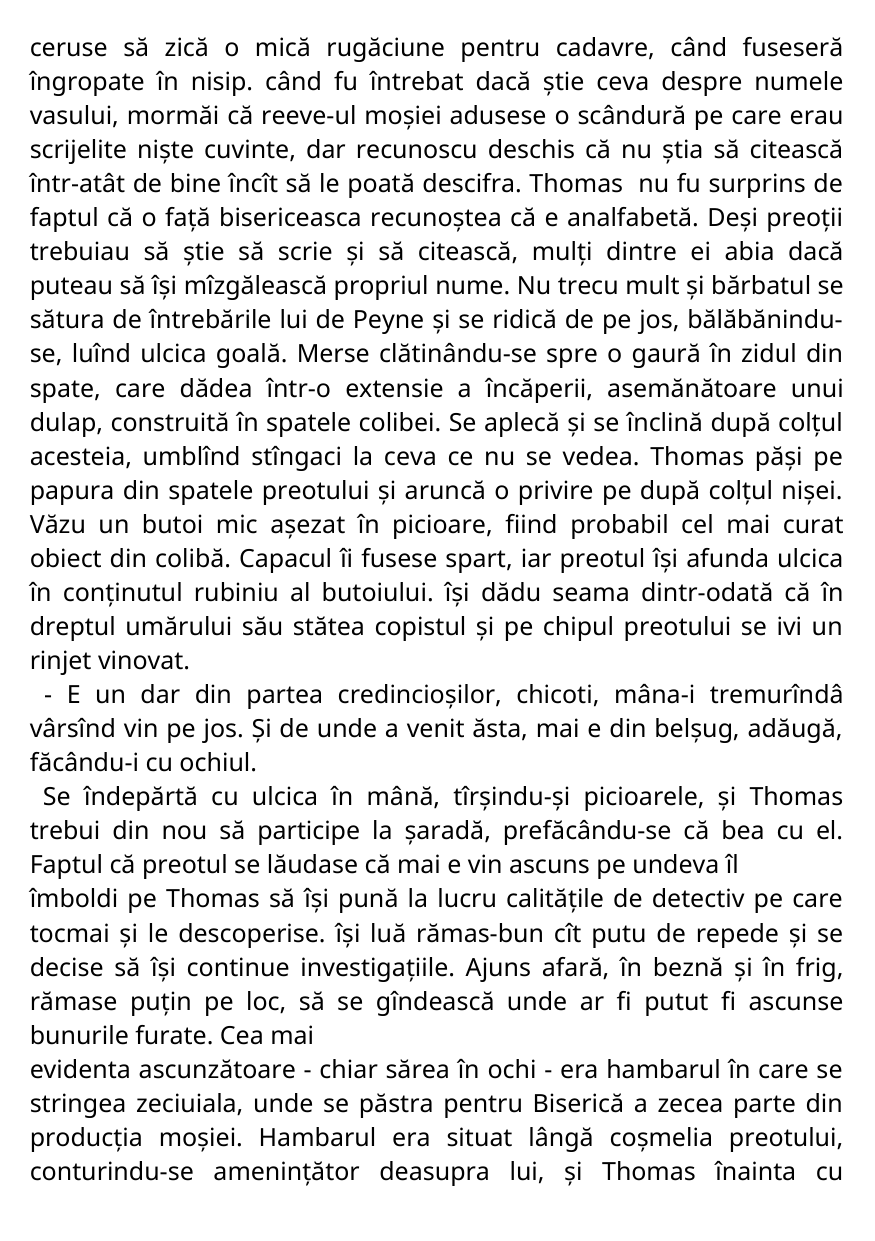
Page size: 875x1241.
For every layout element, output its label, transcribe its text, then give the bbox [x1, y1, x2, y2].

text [29, 29, 844, 677]
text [29, 1051, 844, 1188]
text Se îndepărtă cu ulcica în mână, tîrşindu-şi picioarele, şi Thomas trebui din nou să participe la şaradă, prefăcându-se că bea cu el. Faptul că preotul se lăudase că mai e vin ascuns pe undeva îl [29, 779, 844, 881]
text îmboldi pe Thomas să îşi pună la lucru calităţile de detectiv pe care tocmai şi le descoperise. îşi luă rămas-bun cît putu de repede şi se decise să îşi continue investigaţiile. Ajuns afară, în beznă şi în frig, rămase puţin pe loc, să se gîndească unde ar fi putut fi ascunse bunurile furate. Cea mai [29, 881, 844, 1051]
text - E un dar din partea credincioşilor, chicoti, mâna-i tremurîndâ vârsînd vin pe jos. Şi de unde a venit ăsta, mai e din belşug, adăugă, făcându-i cu ochiul. [29, 677, 844, 779]
